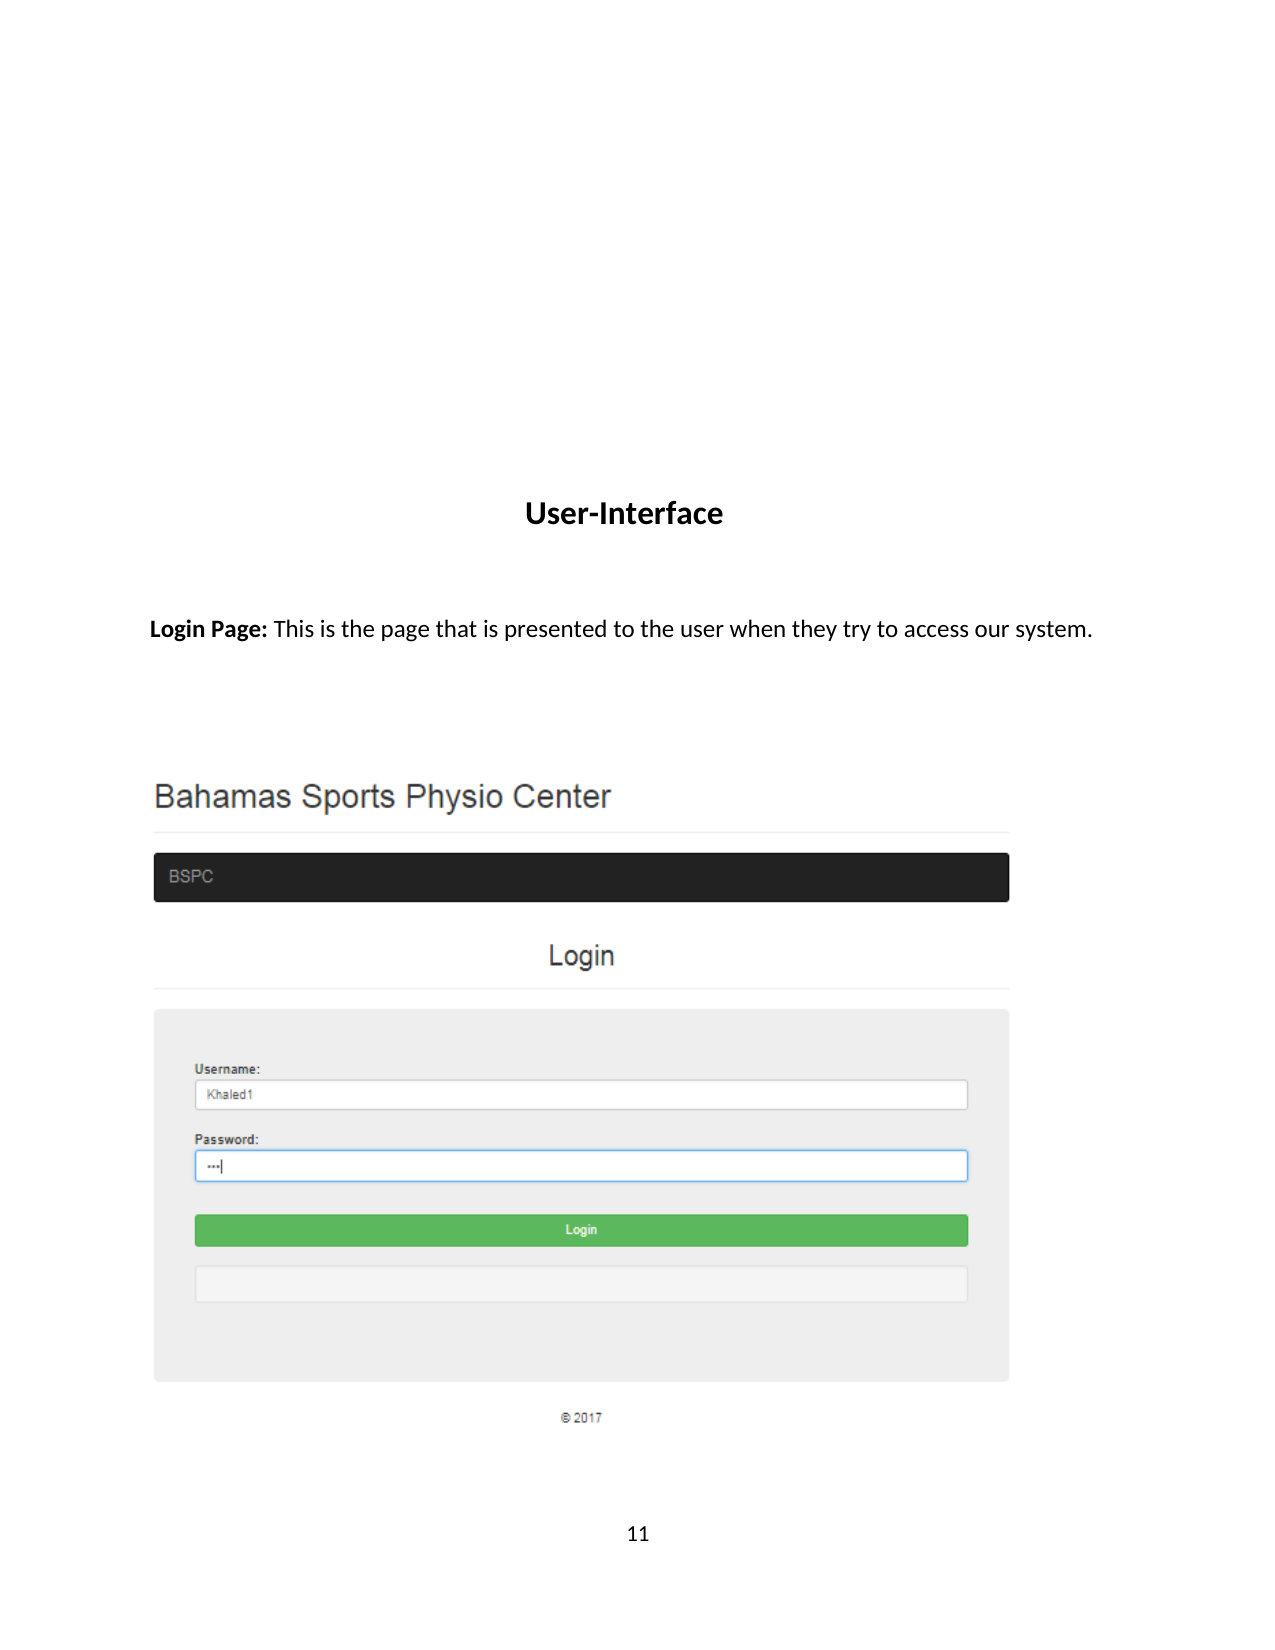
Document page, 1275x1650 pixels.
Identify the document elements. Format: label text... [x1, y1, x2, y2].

picture [150, 756, 1019, 1465]
text Login Page: This is the page that is presented to the user when they try to access our system. [150, 613, 1125, 644]
text User-Interface [450, 492, 1125, 533]
